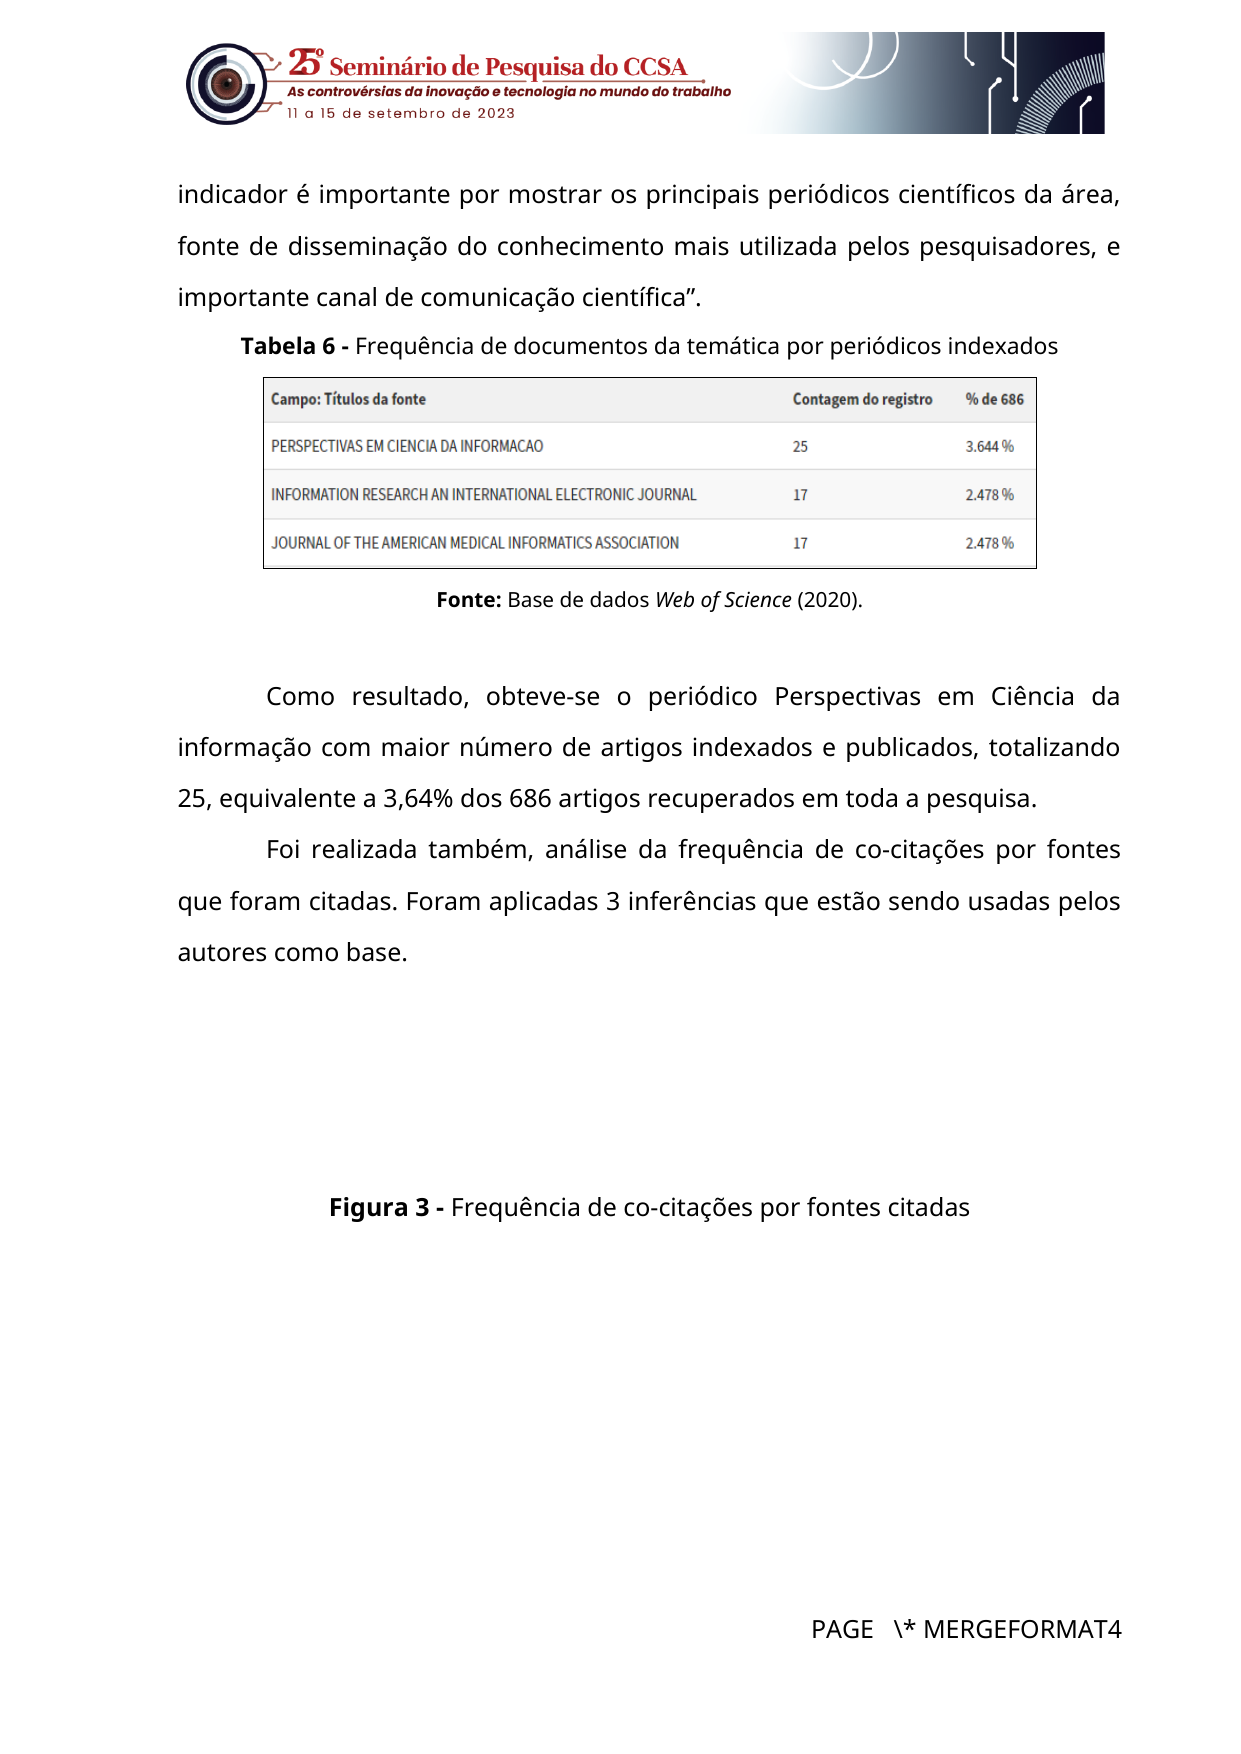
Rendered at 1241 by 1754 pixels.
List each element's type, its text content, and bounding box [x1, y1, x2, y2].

text Foi realizada também, análise da frequência de co-citações por fontes que foram citadas. Foram aplicadas 3 inferências que estão sendo usadas pelos autores como base. [177, 832, 1122, 968]
picture [173, 32, 1105, 133]
text Tabela 6 - Frequência de documentos da temática por periódicos indexados [177, 330, 1122, 362]
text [177, 177, 1122, 313]
text Figura 3 - Frequência de co-citações por fontes citadas [177, 1189, 1122, 1223]
picture [264, 378, 1036, 568]
text Como resultado, obteve-se o periódico Perspectivas em Ciência da informação com maior número de artigos indexados e publicados, totalizando 25, equivalente a 3,64% dos 686 artigos recuperados em toda a pesquisa. [177, 679, 1122, 815]
text Fonte: Base de dados Web of Science (2020). [177, 585, 1122, 614]
